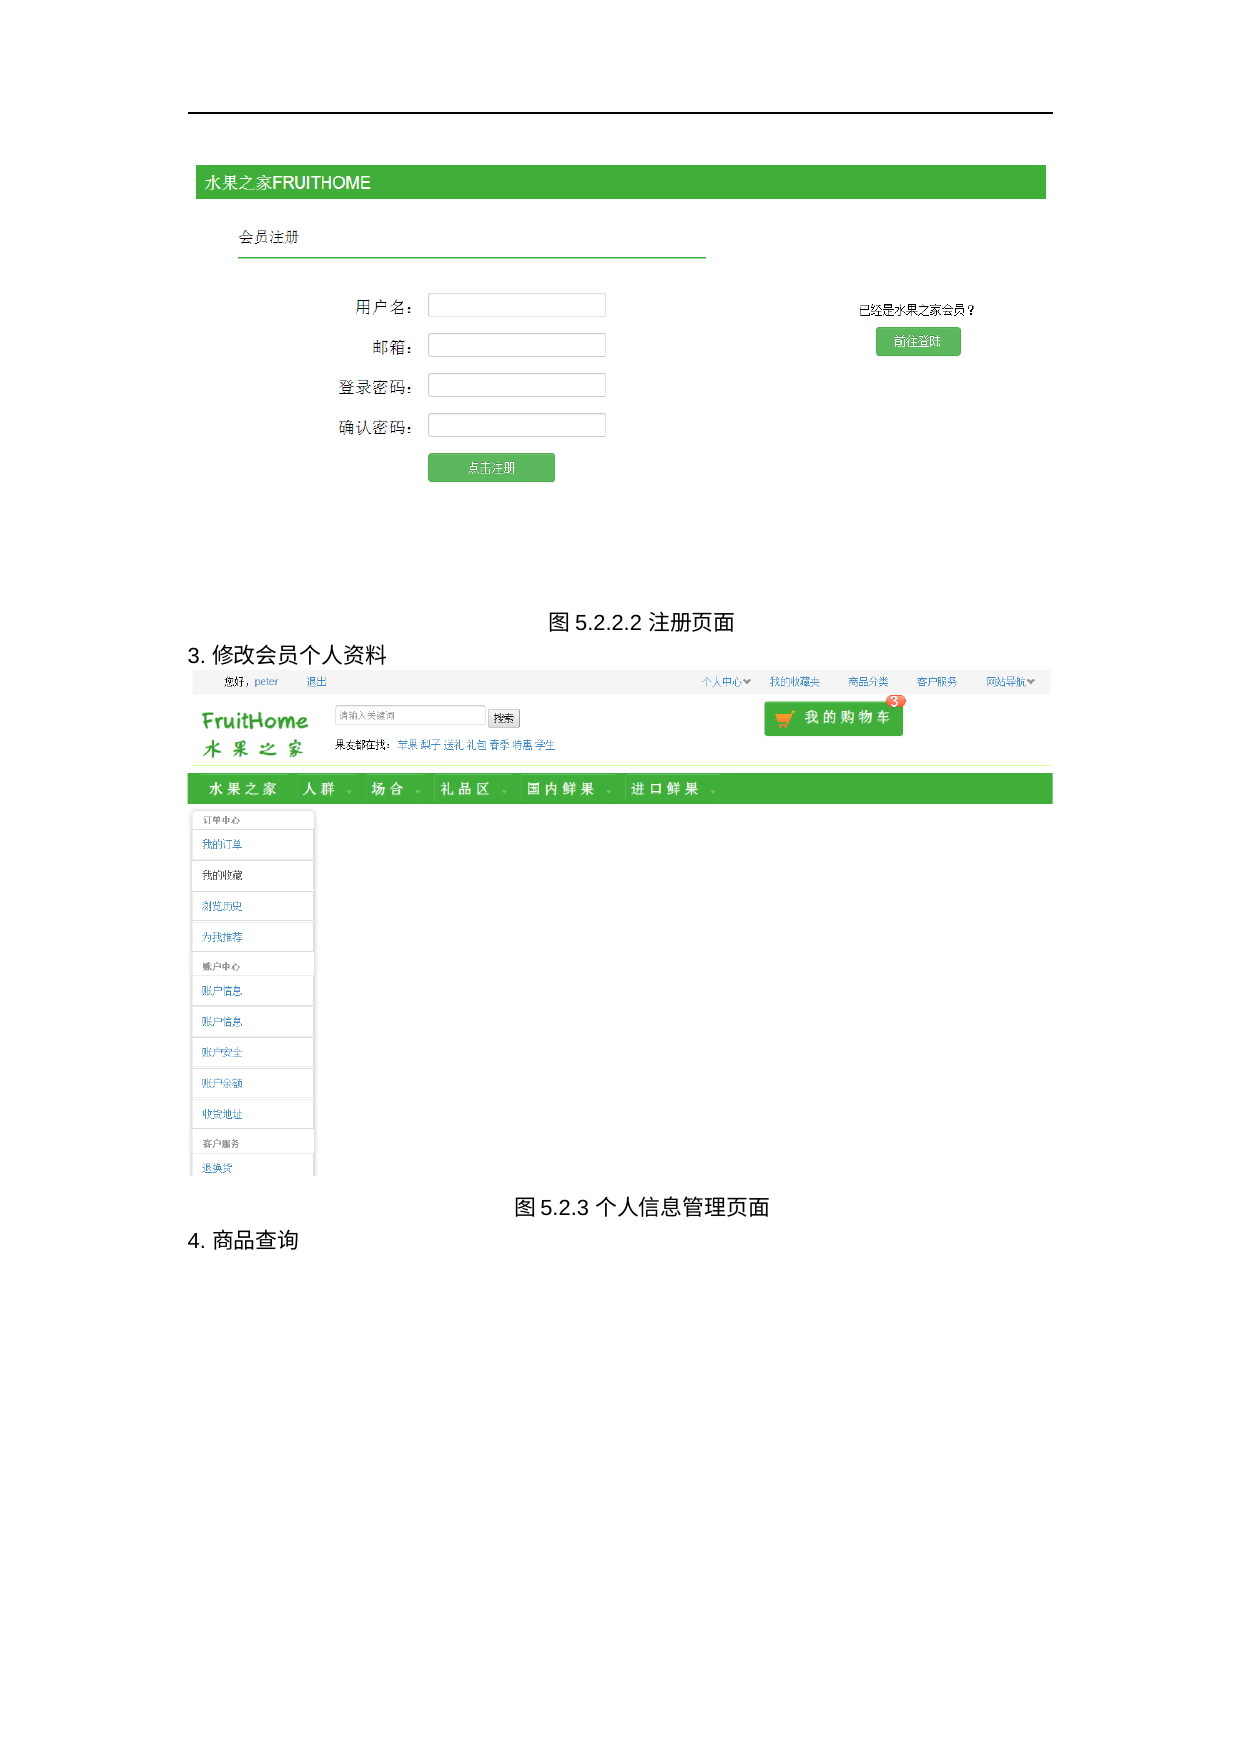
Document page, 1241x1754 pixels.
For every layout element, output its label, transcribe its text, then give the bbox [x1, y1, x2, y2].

picture [187, 150, 1053, 589]
text 4. 商品查询 [187, 1222, 1053, 1255]
picture [187, 670, 1053, 1176]
text 图5.2.3 个人信息管理页面 [187, 1190, 1053, 1222]
text 3. 修改会员个人资料 [187, 637, 1053, 670]
text 图5.2.2.2 注册页面 [187, 605, 1053, 637]
